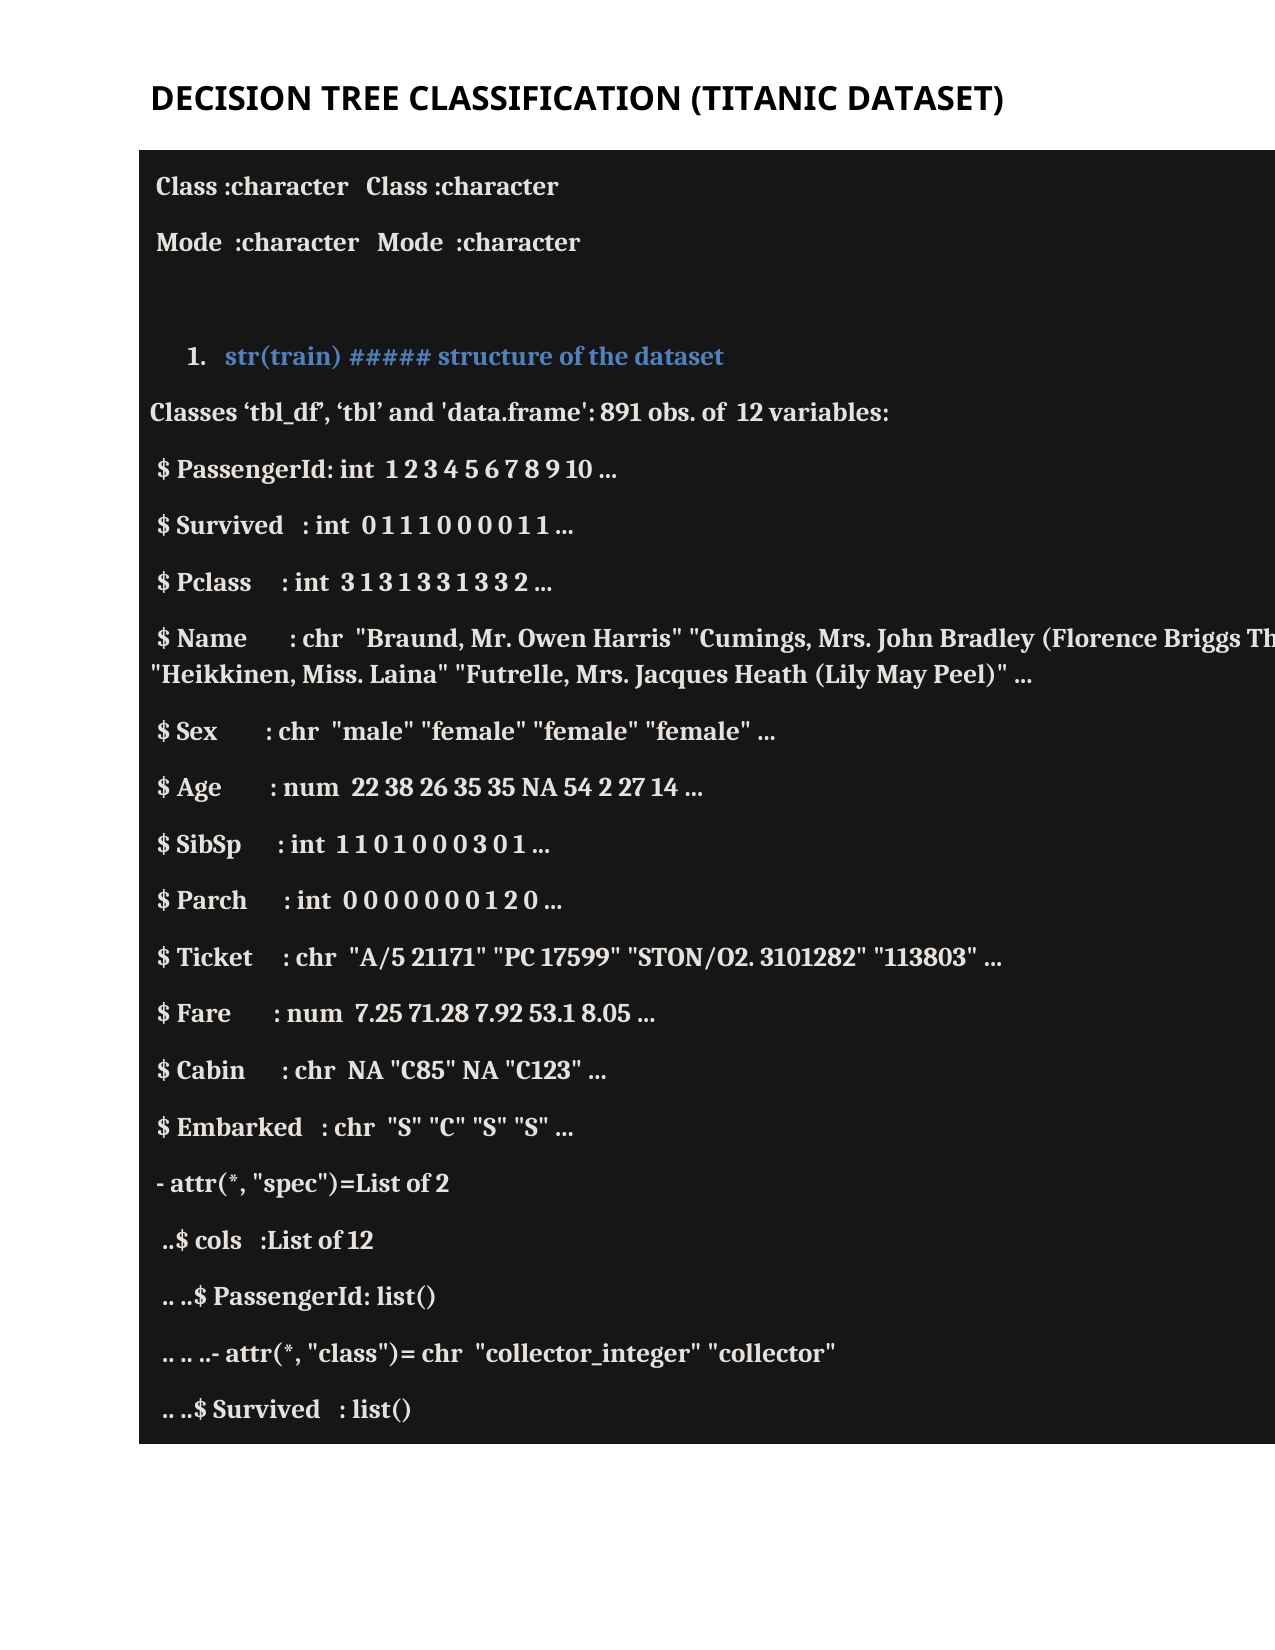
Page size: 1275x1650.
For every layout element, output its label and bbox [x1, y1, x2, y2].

table_header [139, 150, 1275, 1444]
